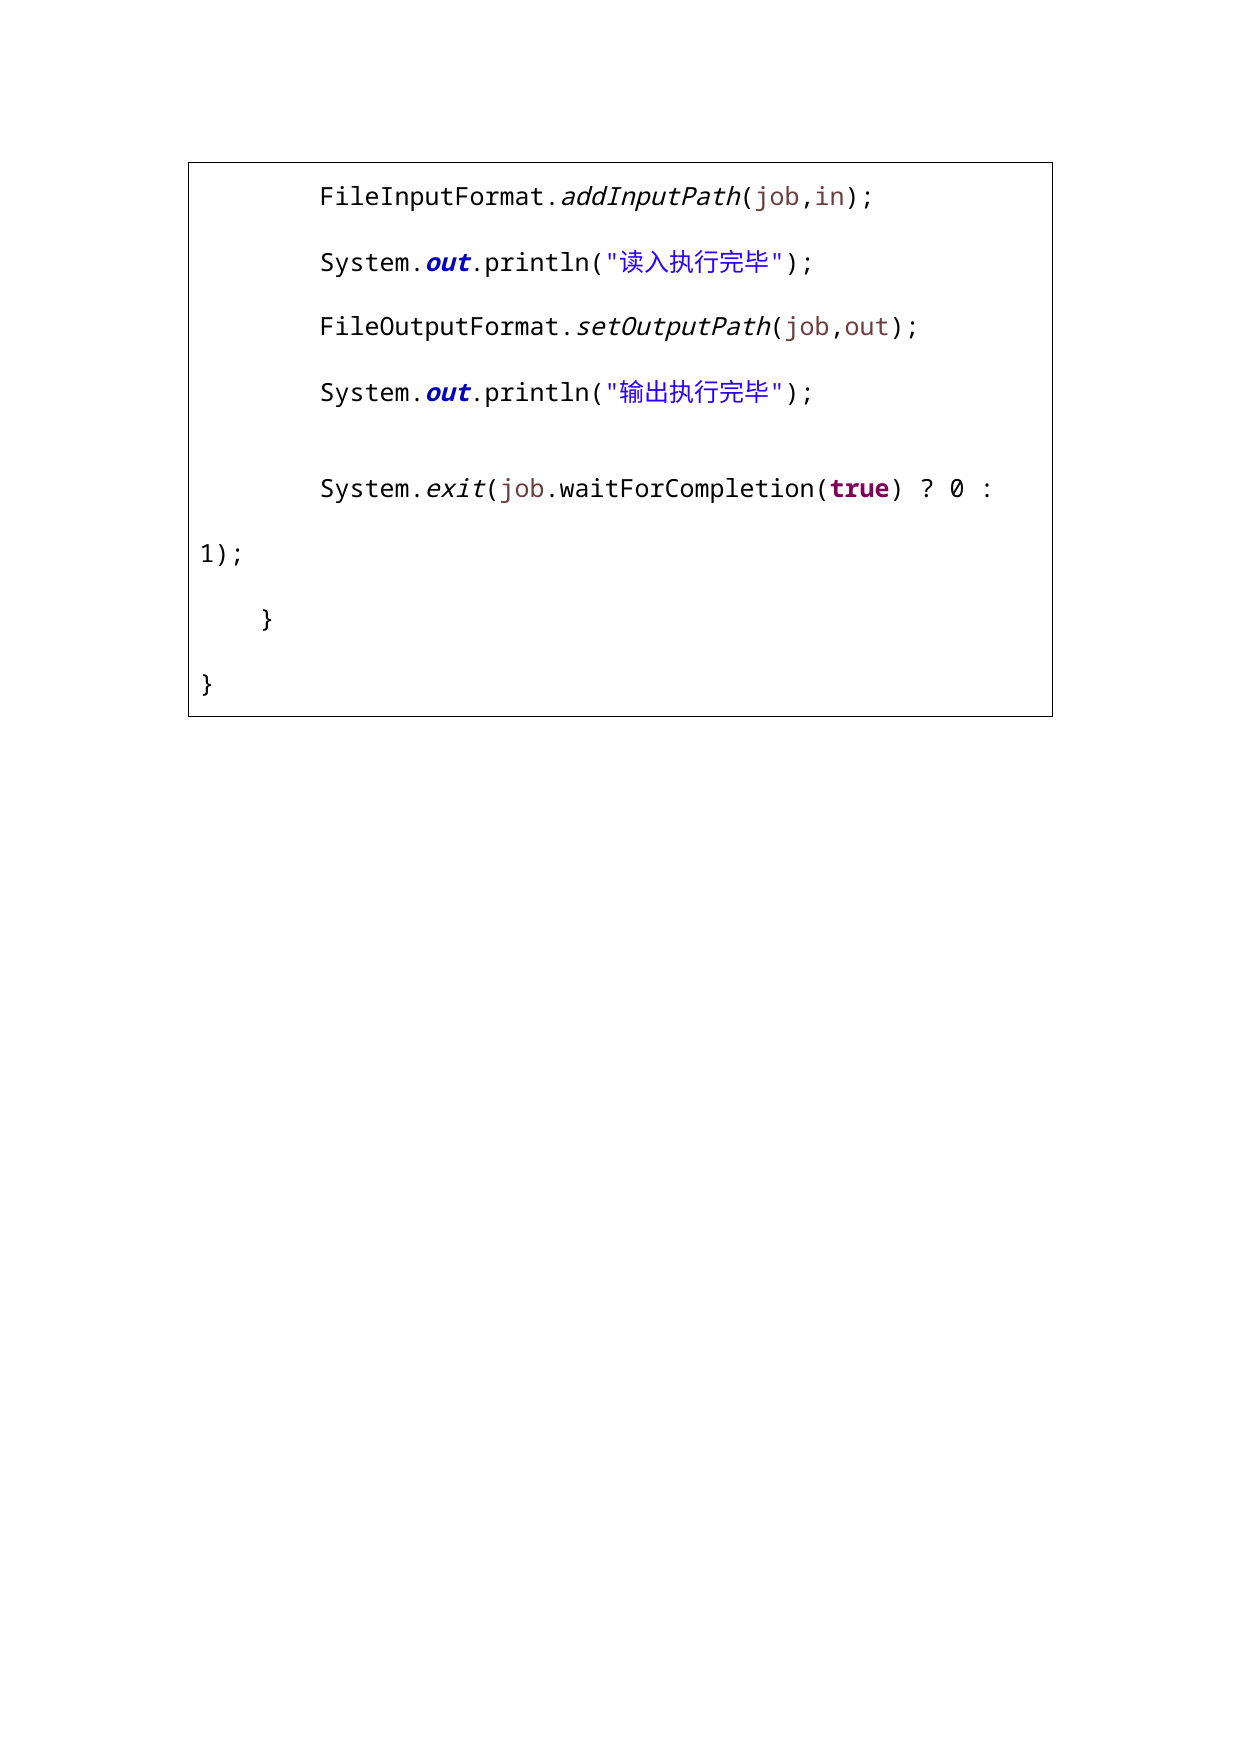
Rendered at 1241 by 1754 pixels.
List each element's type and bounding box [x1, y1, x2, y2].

table_header [189, 163, 1052, 716]
